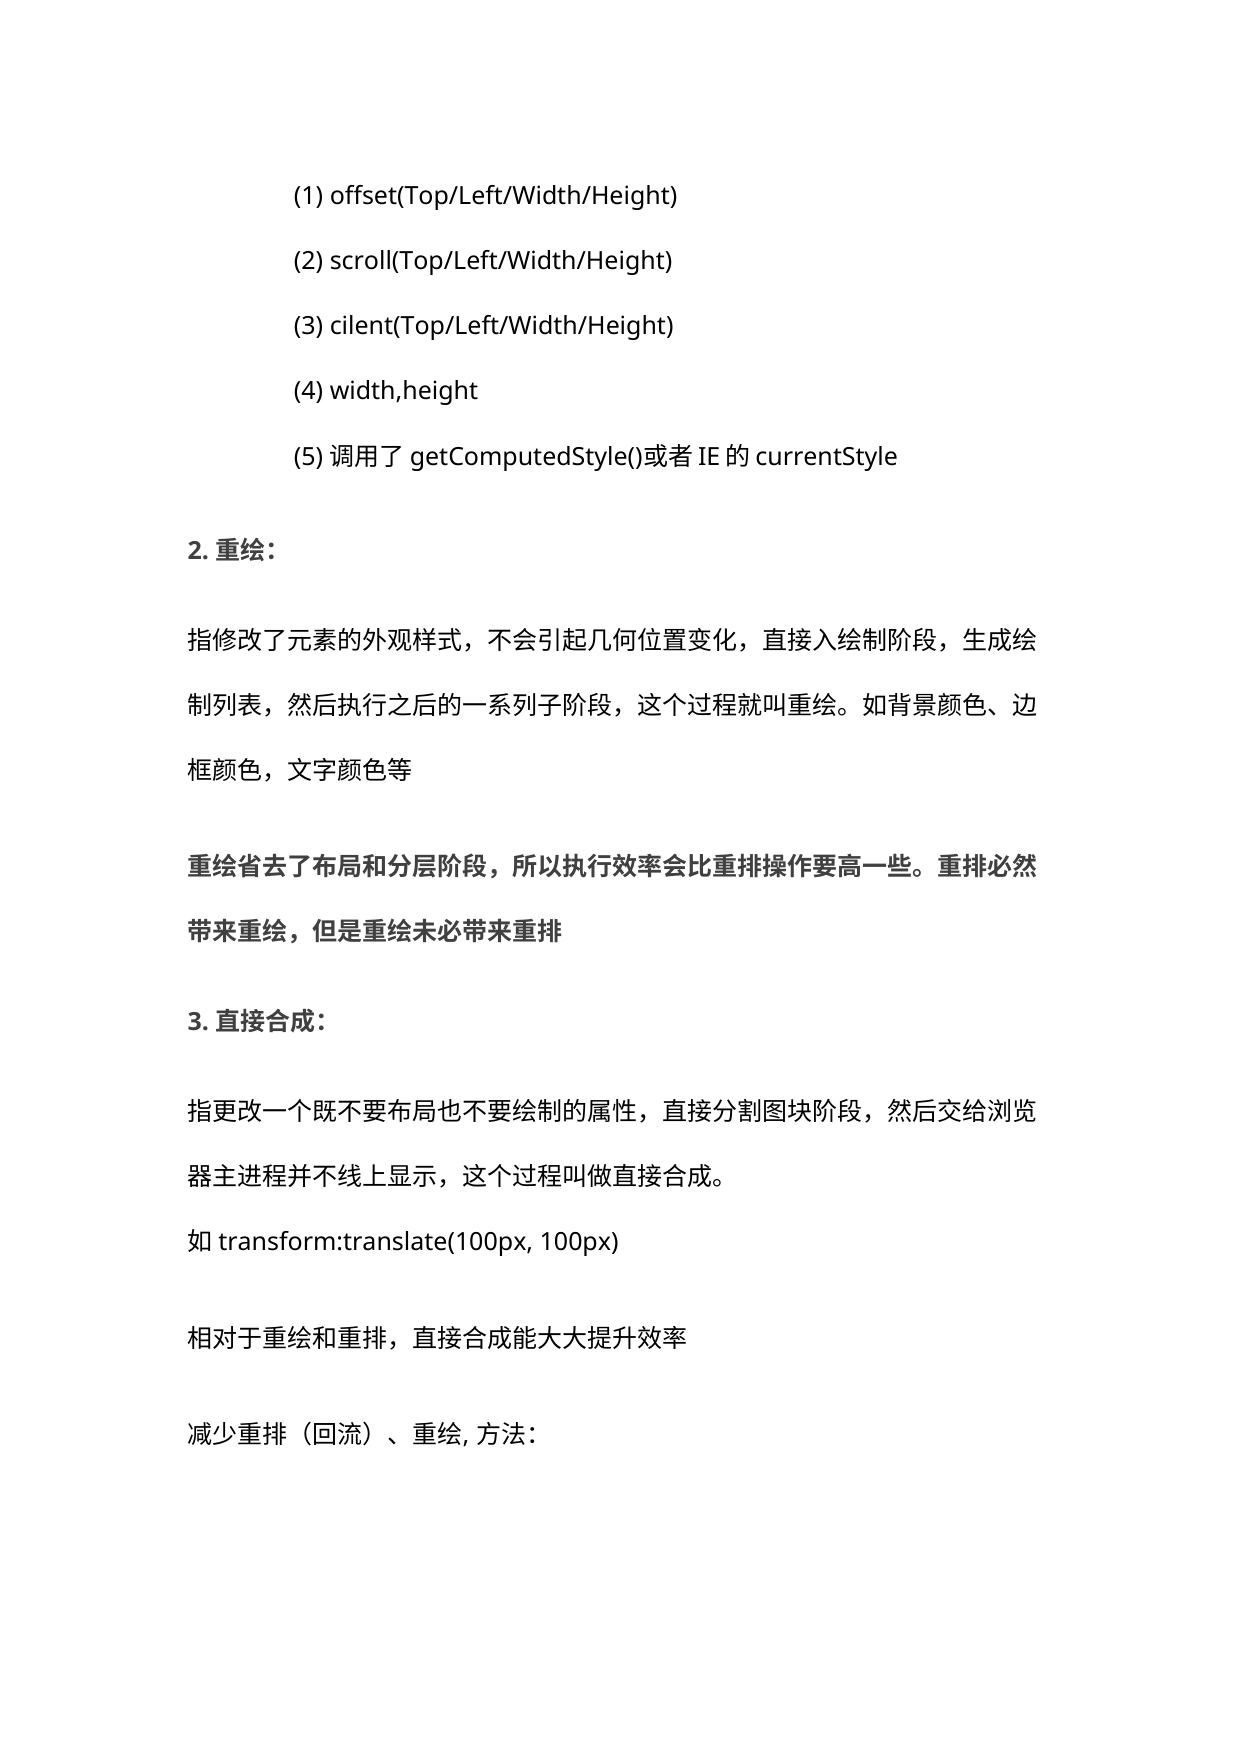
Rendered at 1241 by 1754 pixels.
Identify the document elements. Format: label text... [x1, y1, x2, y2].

text 指修改了元素的外观样式，不会引起几何位置变化，直接入绘制阶段，生成绘制列表，然后执行之后的一系列子阶段，这个过程就叫重绘。如背景颜色、边框颜色，文字颜色等 [187, 606, 1053, 801]
text 减少重排（回流）、重绘, 方法： [187, 1400, 1053, 1465]
text 2. 重绘： [187, 516, 1053, 581]
text 重绘省去了布局和分层阶段，所以执行效率会比重排操作要高一些。重排必然带来重绘，但是重绘未必带来重排 [187, 832, 1053, 962]
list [256, 162, 1053, 487]
text 相对于重绘和重排，直接合成能大大提升效率 [187, 1304, 1053, 1369]
text 指更改一个既不要布局也不要绘制的属性，直接分割图块阶段，然后交给浏览器主进程并不线上显示，这个过程叫做直接合成。 如 transform:translate(100px, 100px) [187, 1077, 1053, 1272]
text 3. 直接合成： [187, 987, 1053, 1052]
